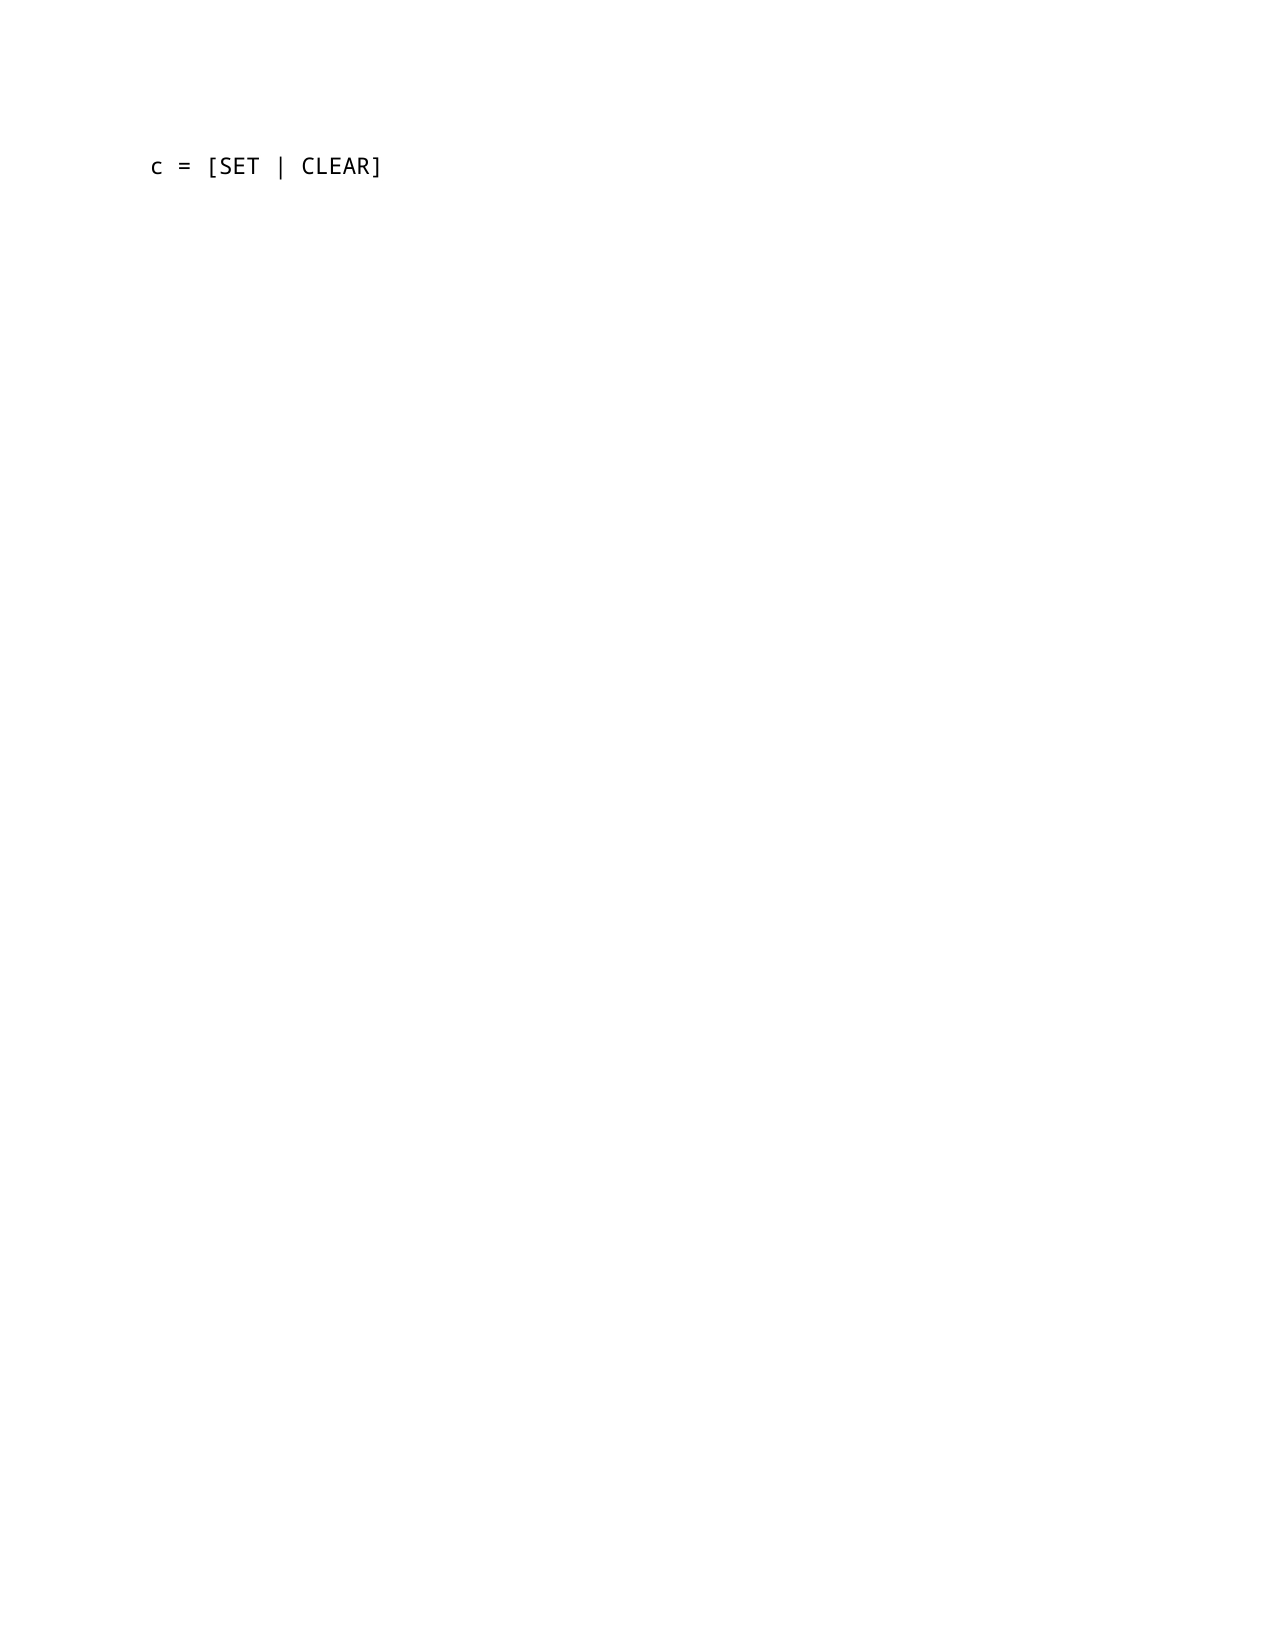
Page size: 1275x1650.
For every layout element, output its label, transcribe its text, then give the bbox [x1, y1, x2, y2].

text c = [SET | CLEAR] [150, 150, 1125, 181]
